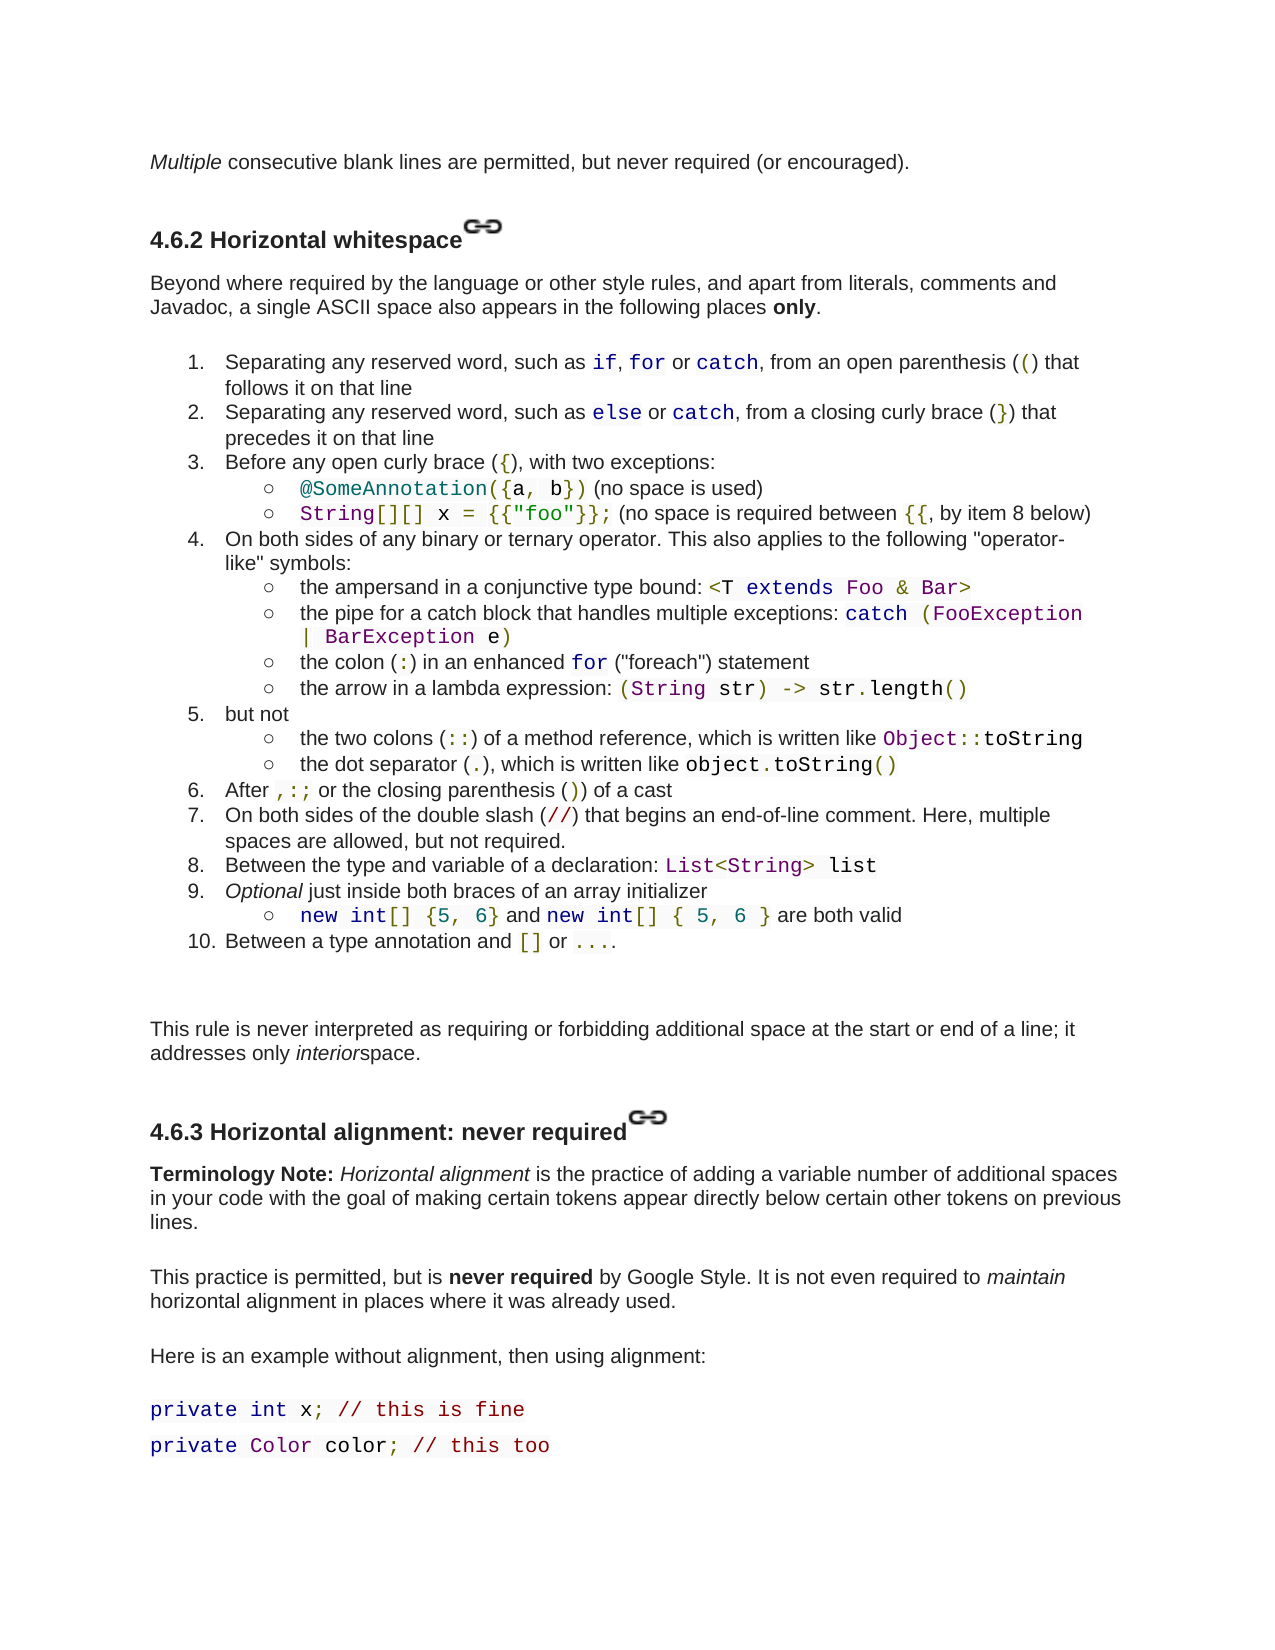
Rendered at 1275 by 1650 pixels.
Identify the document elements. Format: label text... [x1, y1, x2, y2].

list Separating any reserved word, such as else or catch, from a closing curly brace (}) that precedes it on that line [187, 400, 1094, 449]
list Before any open curly brace ({), with two exceptions: [187, 449, 1094, 475]
list On both sides of any binary or ternary operator. This also applies to the following "operator-like" symbols: [187, 527, 1094, 575]
list but not [187, 702, 1094, 726]
list On both sides of the double slash (//) that begins an end-of-line comment. Here, multiple spaces are allowed, but not required. [187, 803, 1094, 853]
text Here is an example without alignment, then using alignment: [150, 1344, 1125, 1368]
list the pipe for a catch block that handles multiple exceptions: catch (FooException | BarException e) [262, 601, 1094, 650]
picture [462, 205, 507, 249]
text This practice is permitted, but is never required by Google Style. It is not even required to maintain horizontal alignment in places where it was already used. [150, 1265, 1125, 1313]
list After ,:; or the closing parenthesis ()) of a cast [187, 777, 1094, 803]
list Between the type and variable of a declaration: List<String> list [187, 853, 1094, 879]
picture [627, 1096, 672, 1140]
list String[][] x = {{"foo"}}; (no space is required between {{, by item 8 below) [262, 501, 1094, 527]
list Between a type annotation and [] or .... [187, 929, 1094, 954]
list Optional just inside both braces of an array initializer [187, 879, 1094, 903]
text This rule is never interpreted as requiring or forbidding additional space at the start or end of a line; it addresses only interiorspace. [150, 1017, 1125, 1065]
text Beyond where required by the language or other style rules, and apart from literals, comments and Javadoc, a single ASCII space also appears in the following places only. [150, 271, 1125, 319]
subtitle 4.6.2 Horizontal whitespace [150, 205, 1125, 254]
list the ampersand in a conjunctive type bound: <T extends Foo & Bar> [262, 575, 1094, 601]
list the two colons (::) of a method reference, which is written like Object::toString [262, 726, 1094, 752]
list new int[] {5, 6} and new int[] { 5, 6 } are both valid [262, 903, 1094, 929]
list the dot separator (.), which is written like object.toString() [262, 752, 1094, 777]
list Separating any reserved word, such as if, for or catch, from an open parenthesis (() that follows it on that line [187, 350, 1094, 400]
subtitle 4.6.3 Horizontal alignment: never required [150, 1096, 1125, 1145]
text Multiple consecutive blank lines are permitted, but never required (or encouraged). [150, 150, 1125, 174]
list @SomeAnnotation({a, b}) (no space is used) [262, 475, 1094, 501]
list the colon (:) in an enhanced for ("foreach") statement [262, 650, 1094, 676]
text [150, 1399, 1125, 1494]
text Terminology Note: Horizontal alignment is the practice of adding a variable number of additional spaces in your code with the goal of making certain tokens appear directly below certain other tokens on previous lines. [150, 1162, 1125, 1234]
list the arrow in a lambda expression: (String str) -> str.length() [262, 676, 1094, 702]
